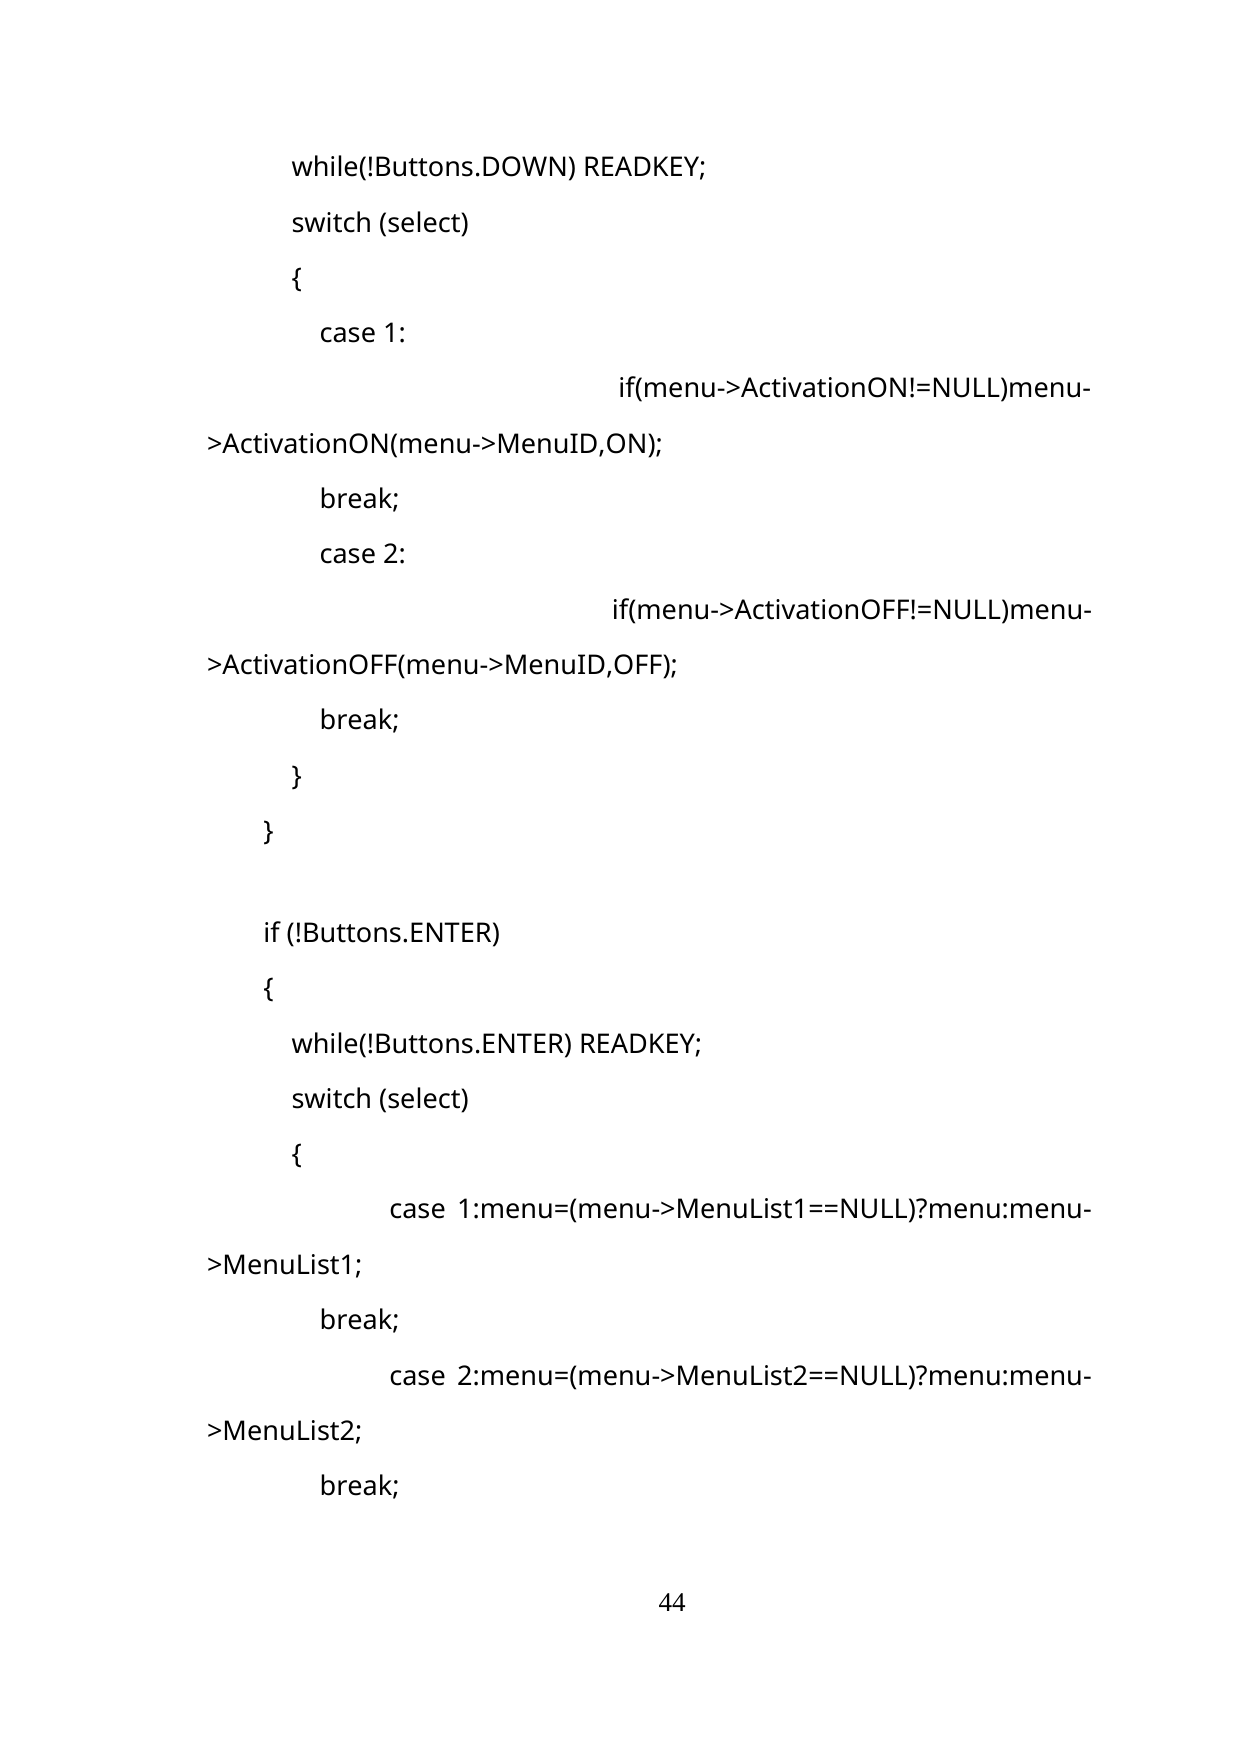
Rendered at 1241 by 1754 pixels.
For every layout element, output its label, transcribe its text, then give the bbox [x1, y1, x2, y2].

text break; [207, 1301, 1092, 1337]
text case 2: [207, 535, 1092, 572]
text { [207, 1135, 1092, 1172]
text break; [207, 479, 1092, 516]
text if(menu->ActivationOFF!=NULL)menu->ActivationOFF(menu->MenuID,OFF); [207, 590, 1092, 682]
text break; [207, 701, 1092, 738]
text switch (select) [207, 203, 1092, 240]
text if (!Buttons.ENTER) [207, 913, 1092, 950]
text break; [207, 1467, 1092, 1503]
text { [207, 969, 1092, 1006]
text case 1: [207, 314, 1092, 351]
text } [207, 811, 1092, 848]
text { [207, 258, 1092, 295]
text } [207, 756, 1092, 793]
text case 2:menu=(menu->MenuList2==NULL)?menu:menu->MenuList2; [207, 1356, 1092, 1448]
text switch (select) [207, 1079, 1092, 1116]
text while(!Buttons.DOWN) READKEY; [207, 148, 1092, 184]
text case 1:menu=(menu->MenuList1==NULL)?menu:menu->MenuList1; [207, 1190, 1092, 1282]
text if(menu->ActivationON!=NULL)menu->ActivationON(menu->MenuID,ON); [207, 369, 1092, 461]
text while(!Buttons.ENTER) READKEY; [207, 1024, 1092, 1061]
